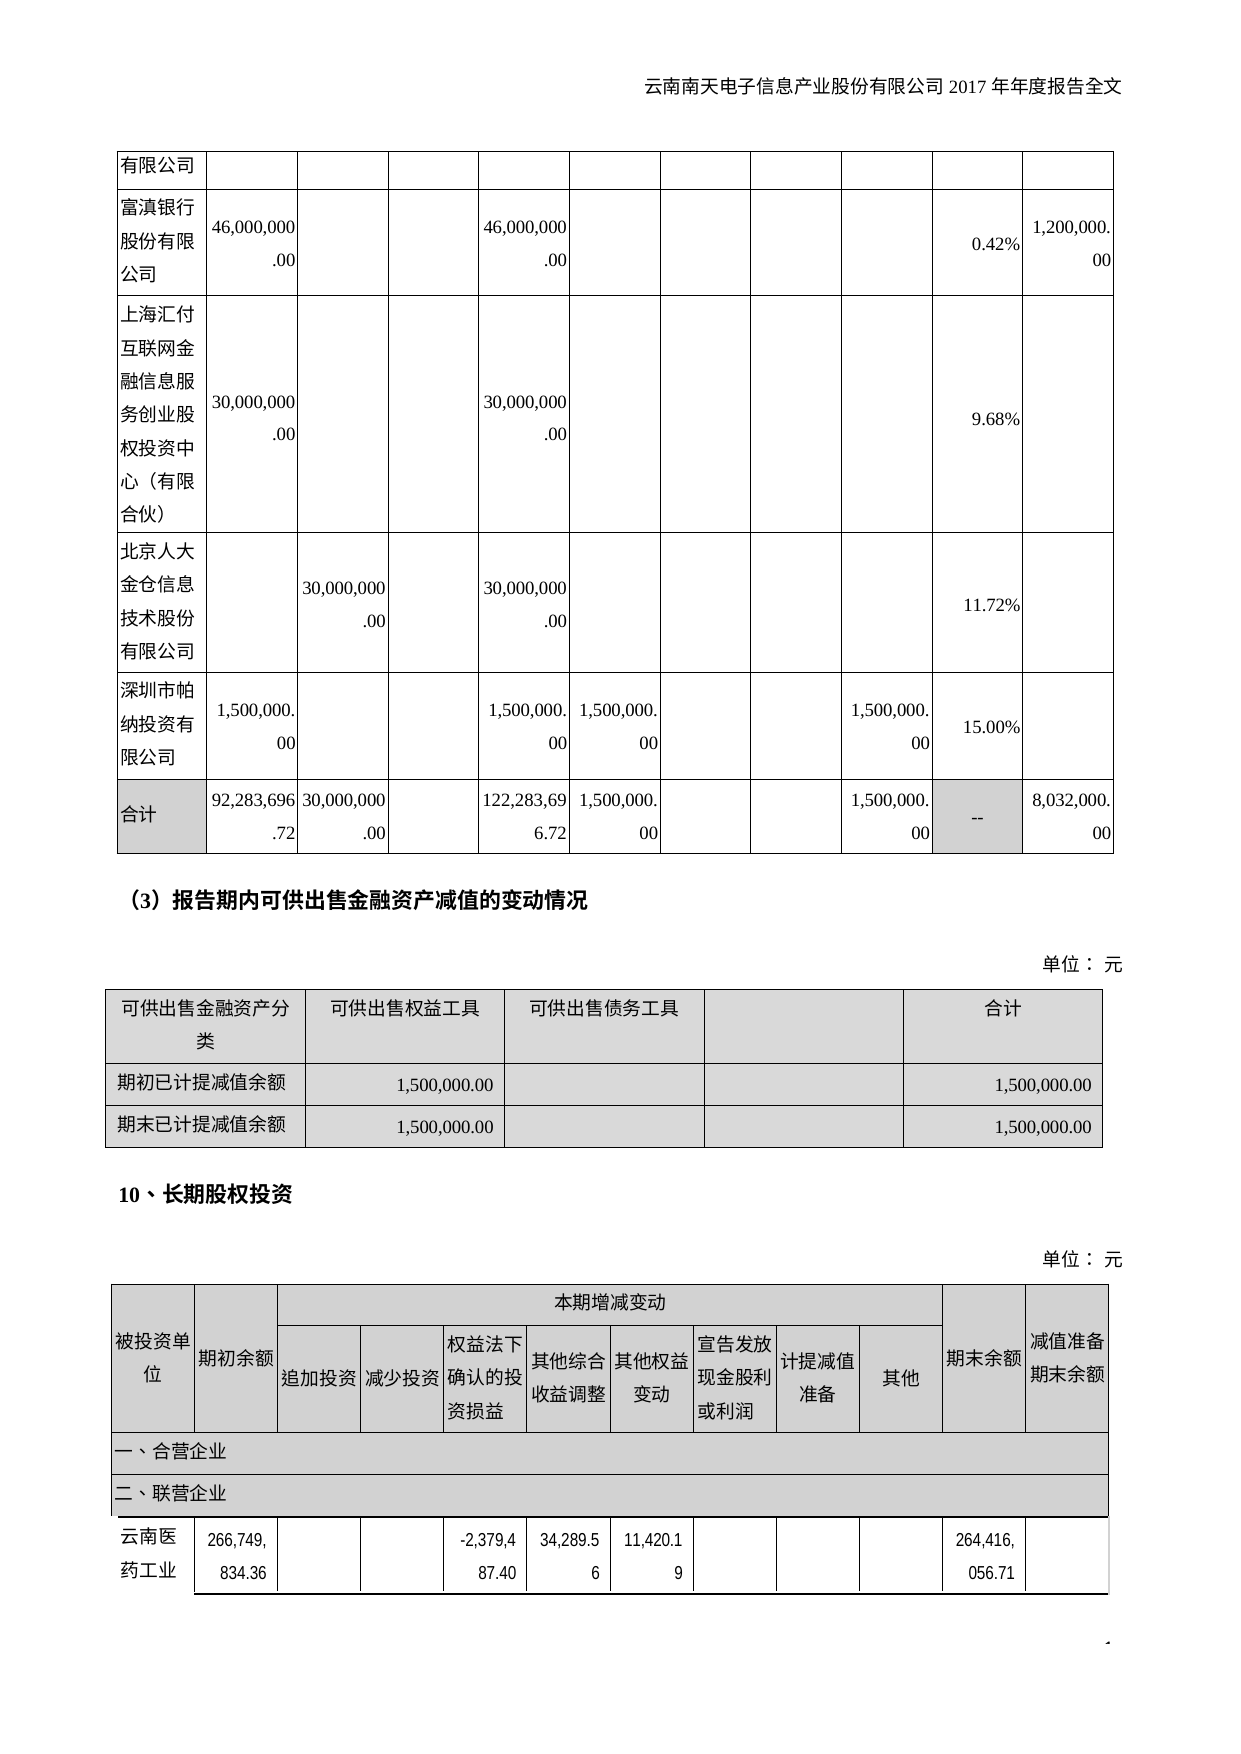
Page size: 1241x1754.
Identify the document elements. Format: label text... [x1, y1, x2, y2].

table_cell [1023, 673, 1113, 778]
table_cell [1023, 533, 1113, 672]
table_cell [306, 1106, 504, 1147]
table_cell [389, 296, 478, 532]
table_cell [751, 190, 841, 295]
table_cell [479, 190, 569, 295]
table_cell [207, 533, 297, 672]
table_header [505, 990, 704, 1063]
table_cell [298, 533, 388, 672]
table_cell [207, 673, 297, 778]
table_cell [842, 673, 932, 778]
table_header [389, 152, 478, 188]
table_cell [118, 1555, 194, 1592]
subtitle 10、长期股权投资 [118, 1179, 1117, 1209]
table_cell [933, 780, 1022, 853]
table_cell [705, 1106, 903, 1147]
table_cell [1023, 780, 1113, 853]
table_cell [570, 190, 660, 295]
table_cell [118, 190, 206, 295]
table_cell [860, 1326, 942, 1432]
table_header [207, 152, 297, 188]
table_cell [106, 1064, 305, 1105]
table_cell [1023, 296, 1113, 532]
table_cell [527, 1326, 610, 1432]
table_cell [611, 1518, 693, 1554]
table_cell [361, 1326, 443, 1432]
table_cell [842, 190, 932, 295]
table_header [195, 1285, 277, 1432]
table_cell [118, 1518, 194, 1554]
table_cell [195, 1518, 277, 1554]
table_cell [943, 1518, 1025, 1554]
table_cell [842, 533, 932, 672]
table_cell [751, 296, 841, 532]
text 单位： 元 [96, 1246, 1122, 1272]
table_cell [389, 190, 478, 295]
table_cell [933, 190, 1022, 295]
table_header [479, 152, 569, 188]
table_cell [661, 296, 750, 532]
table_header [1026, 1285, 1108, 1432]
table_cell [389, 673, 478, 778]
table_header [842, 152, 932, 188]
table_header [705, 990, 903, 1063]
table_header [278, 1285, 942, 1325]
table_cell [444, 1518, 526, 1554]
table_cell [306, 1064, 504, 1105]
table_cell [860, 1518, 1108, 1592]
text 单位： 元 [96, 952, 1122, 977]
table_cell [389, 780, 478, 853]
subtitle （3）报告期内可供出售金融资产减值的变动情况 [118, 885, 1117, 915]
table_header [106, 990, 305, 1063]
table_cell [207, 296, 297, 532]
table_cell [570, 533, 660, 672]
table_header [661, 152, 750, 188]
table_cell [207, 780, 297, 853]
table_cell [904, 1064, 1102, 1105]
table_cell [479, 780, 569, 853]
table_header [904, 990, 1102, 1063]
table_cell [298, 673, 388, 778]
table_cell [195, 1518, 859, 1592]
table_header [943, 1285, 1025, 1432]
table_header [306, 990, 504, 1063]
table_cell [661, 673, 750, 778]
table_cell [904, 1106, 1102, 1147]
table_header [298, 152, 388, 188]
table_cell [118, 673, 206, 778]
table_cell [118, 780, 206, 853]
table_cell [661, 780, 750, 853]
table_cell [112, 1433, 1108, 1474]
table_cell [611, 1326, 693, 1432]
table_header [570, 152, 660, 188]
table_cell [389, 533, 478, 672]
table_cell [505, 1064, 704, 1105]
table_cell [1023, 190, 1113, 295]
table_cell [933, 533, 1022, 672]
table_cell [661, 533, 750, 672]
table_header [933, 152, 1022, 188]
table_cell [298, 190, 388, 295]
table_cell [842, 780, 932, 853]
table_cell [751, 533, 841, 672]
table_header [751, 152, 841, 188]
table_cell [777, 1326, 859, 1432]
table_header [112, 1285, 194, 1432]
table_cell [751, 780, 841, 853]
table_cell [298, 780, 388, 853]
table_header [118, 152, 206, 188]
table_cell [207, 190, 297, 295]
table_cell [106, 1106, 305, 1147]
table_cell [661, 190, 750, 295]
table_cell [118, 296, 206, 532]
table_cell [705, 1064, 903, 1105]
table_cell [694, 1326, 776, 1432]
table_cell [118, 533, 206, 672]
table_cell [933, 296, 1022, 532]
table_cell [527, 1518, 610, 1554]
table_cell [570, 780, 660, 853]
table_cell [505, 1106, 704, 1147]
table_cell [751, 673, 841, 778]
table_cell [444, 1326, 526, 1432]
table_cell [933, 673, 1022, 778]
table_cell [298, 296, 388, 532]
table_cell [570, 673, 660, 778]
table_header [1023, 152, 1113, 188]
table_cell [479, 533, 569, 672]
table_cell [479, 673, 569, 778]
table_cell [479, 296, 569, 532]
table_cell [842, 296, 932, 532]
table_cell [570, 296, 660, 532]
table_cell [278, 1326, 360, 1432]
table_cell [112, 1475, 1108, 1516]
